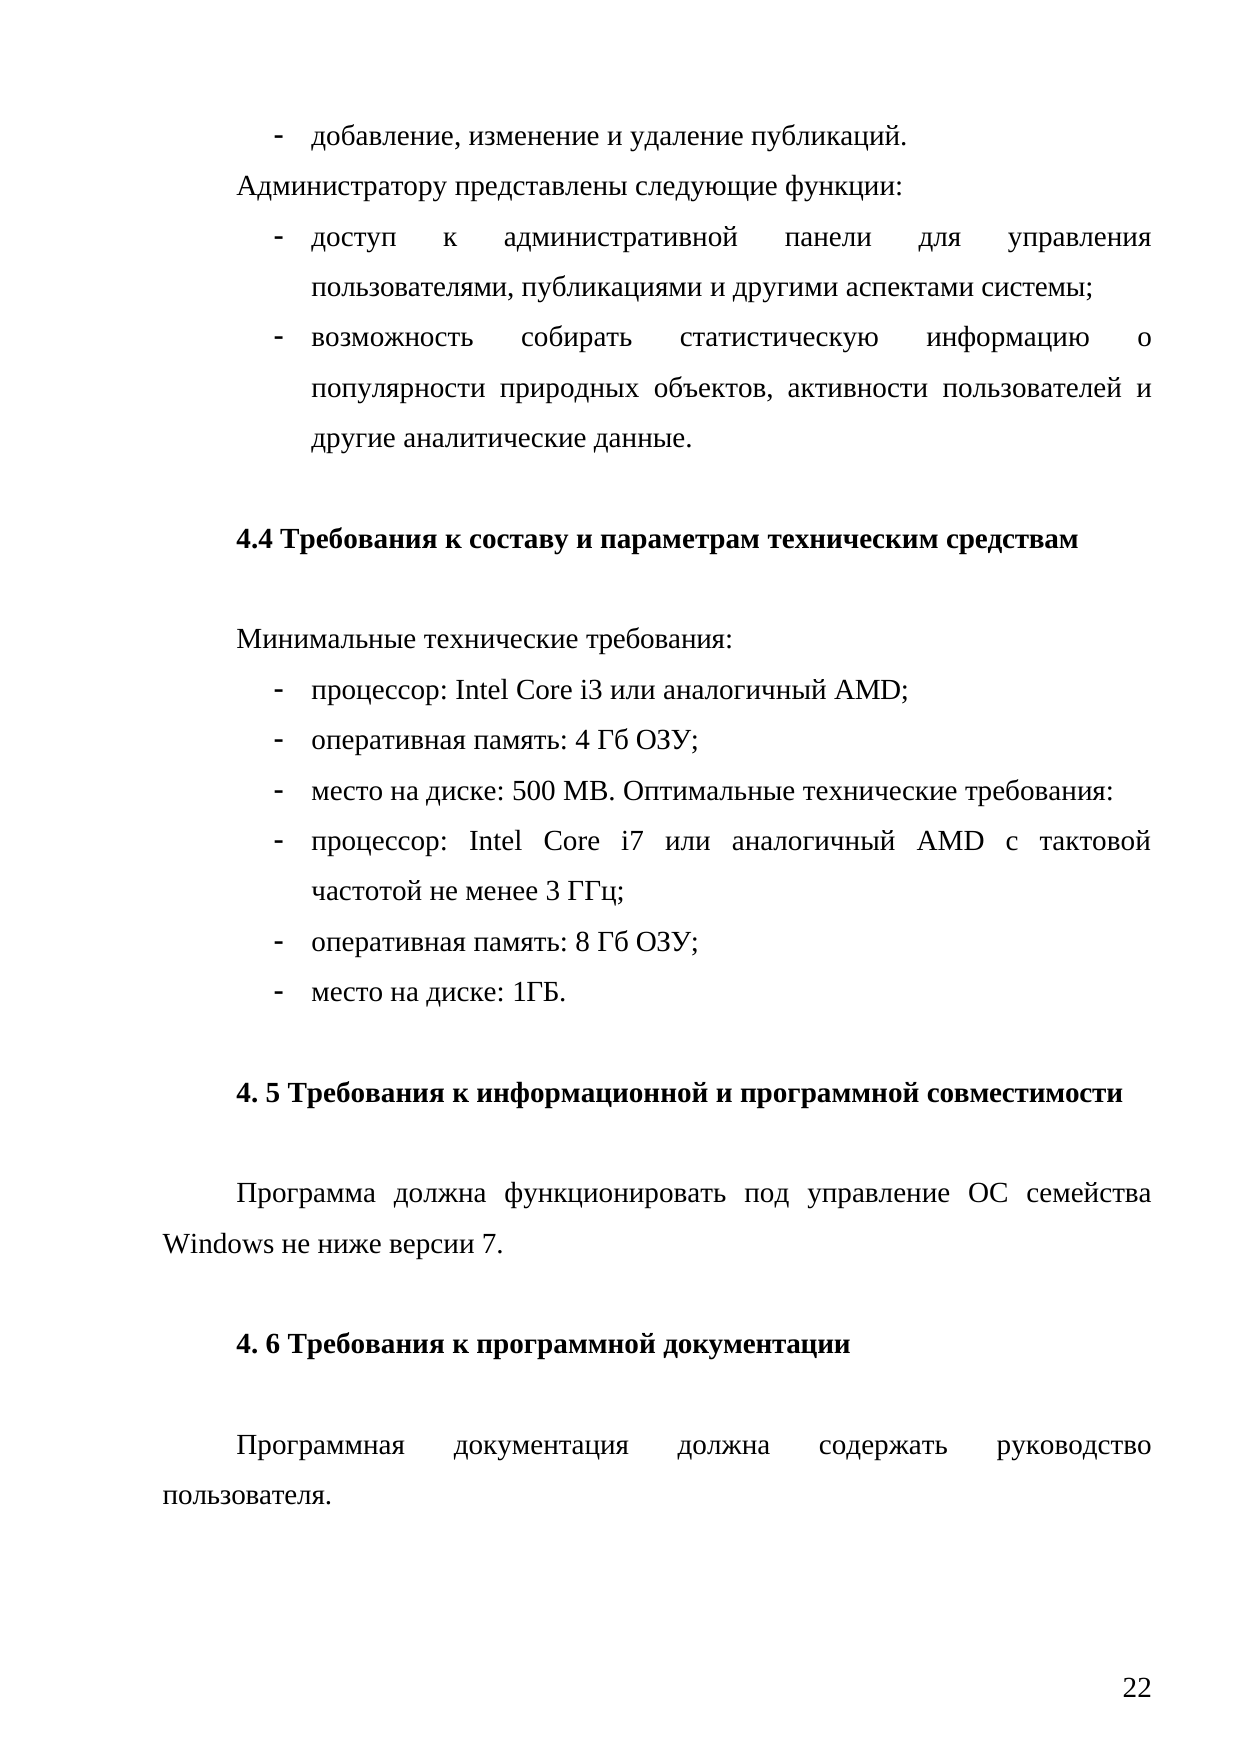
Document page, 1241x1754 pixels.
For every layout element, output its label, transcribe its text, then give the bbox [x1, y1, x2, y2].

list место на диске: 500 MB. Оптимальные технические требования: [274, 773, 1152, 806]
subtitle 4. 6 Требования к программной документации [162, 1326, 1152, 1360]
subtitle 4. 5 Требования к информационной и программной совместимости [162, 1075, 1152, 1108]
list добавление, изменение и удаление публикаций. [274, 118, 1152, 152]
list процессор: Intel Core i3 или аналогичный AMD; [274, 672, 1152, 705]
text Минимальные технические требования: [162, 621, 1152, 655]
list процессор: Intel Core i7 или аналогичный AMD с тактовой частотой не менее 3 ГГц; [274, 823, 1152, 907]
list оперативная память: 8 Гб ОЗУ; [274, 924, 1152, 957]
list доступ к административной панели для управления пользователями, публикациями и другими аспектами системы; [274, 219, 1152, 303]
list оперативная память: 4 Гб ОЗУ; [274, 722, 1152, 756]
list место на диске: 1ГБ. [274, 974, 1152, 1008]
list возможность собирать статистическую информацию о популярности природных объектов, активности пользователей и другие аналитические данные. [274, 319, 1152, 454]
subtitle 4.4 Требования к составу и параметрам техническим средствам [162, 521, 1152, 554]
text Программа должна функционировать под управление ОС семейства Windows не ниже версии 7. [162, 1176, 1152, 1259]
text Программная документация должна содержать руководство пользователя. [162, 1427, 1152, 1511]
text Администратору представлены следующие функции: [162, 168, 1152, 202]
